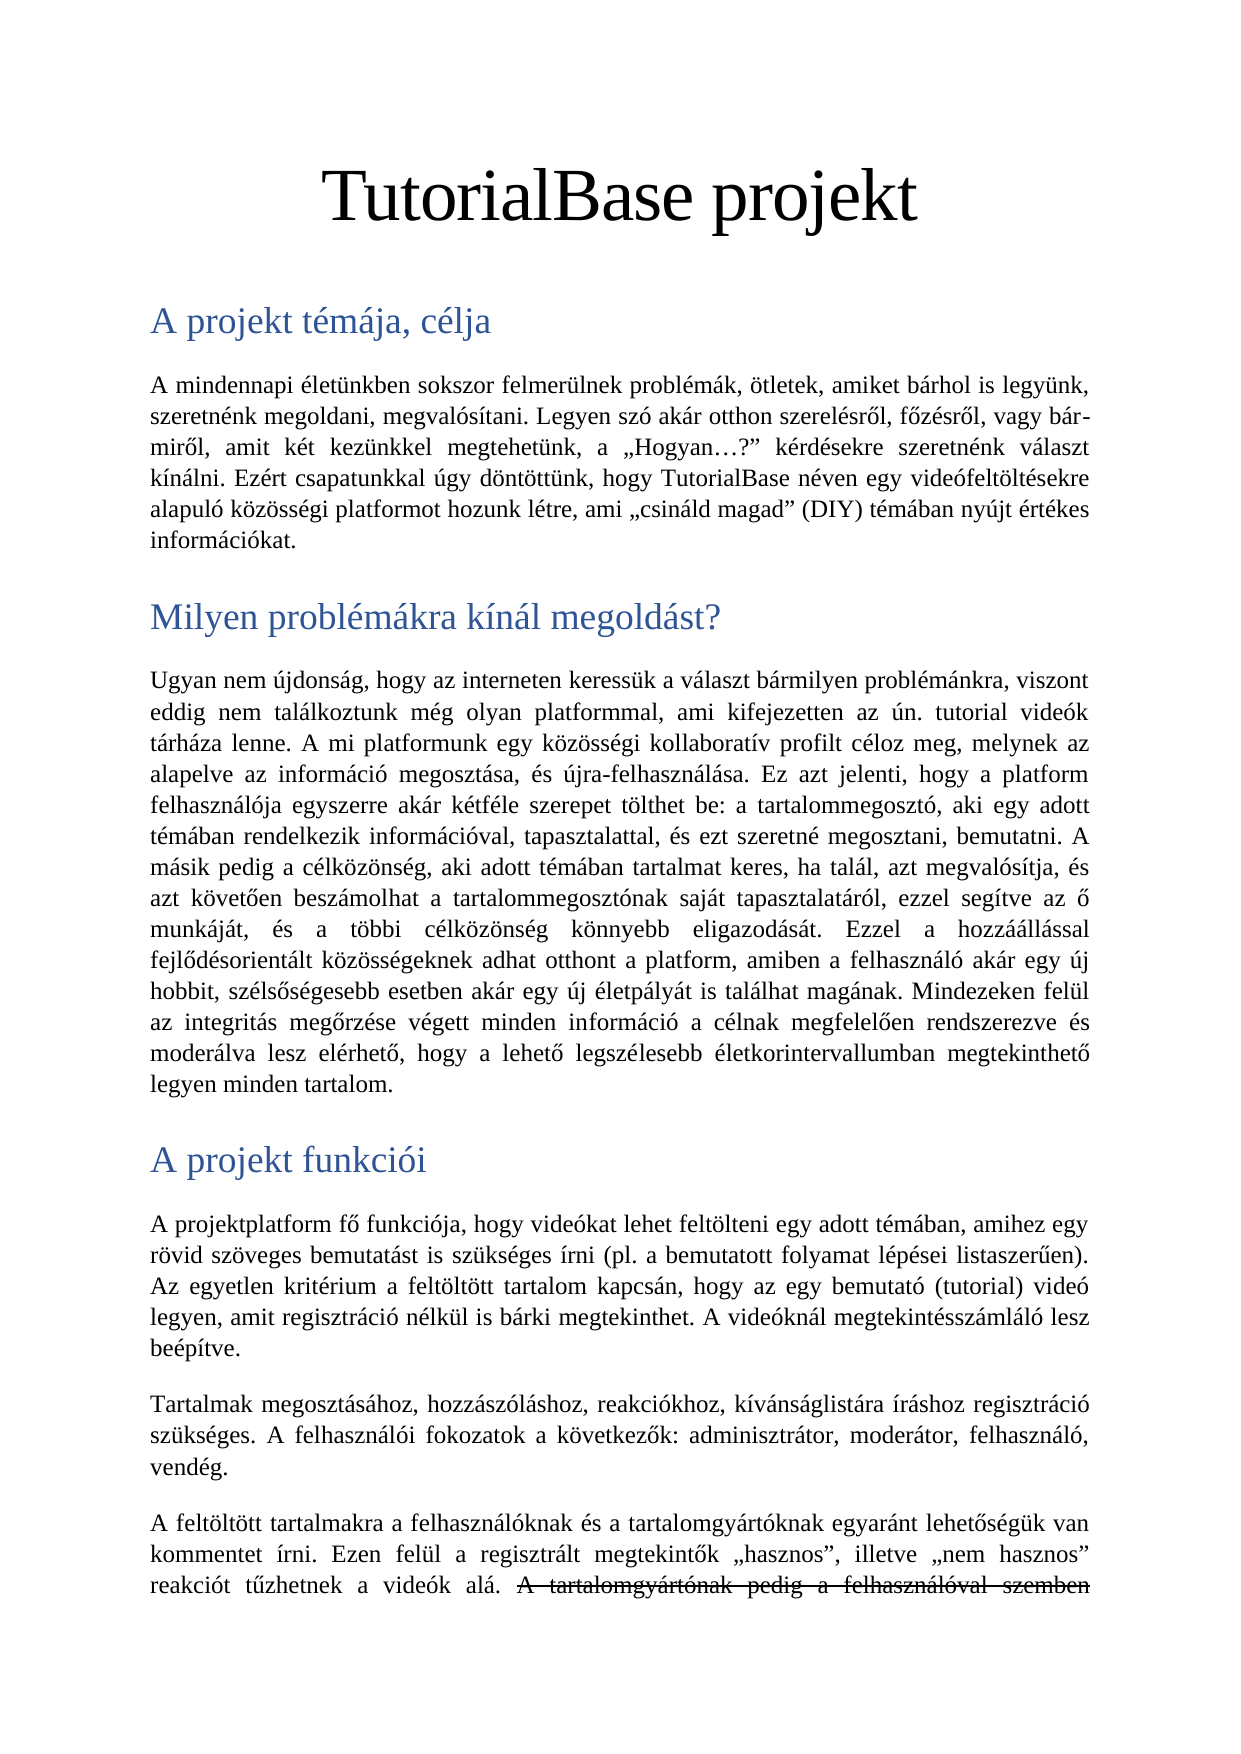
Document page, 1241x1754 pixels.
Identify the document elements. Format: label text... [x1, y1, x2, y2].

subtitle A projekt funkciói [150, 1138, 1090, 1181]
subtitle A projekt témája, célja [150, 299, 1090, 342]
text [150, 1508, 1090, 1598]
text Ugyan nem újdonság, hogy az interneten keressük a választ bármilyen problémánkra, viszont eddig nem találkoztunk még olyan platformmal, ami kifejezetten az ún. tutorial videók tárháza lenne. A mi platformunk egy közösségi kollaboratív profilt céloz meg, melynek az alapelve az információ megosztása, és újra-felhasználása. Ez azt jelenti, hogy a platform felhasználója egyszerre akár kétféle szerepet tölthet be: a tartalommegosztó, aki egy adott témában rendelkezik információval, tapasztalattal, és ezt szeretné megosztani, bemutatni. A másik pedig a célközönség, aki adott témában tartalmat keres, ha talál, azt megvalósítja, és azt követően beszámolhat a tartalommegosztónak saját tapasztalatáról, ezzel segítve az ő munkáját, és a többi célközönség könnyebb eligazodását. Ezzel a hozzáállással fejlődésorientált közösségeknek adhat otthont a platform, amiben a felhasználó akár egy új hobbit, szélsőségesebb esetben akár egy új életpályát is találhat magának. Mindezeken felül az integritás megőrzése végett minden információ a célnak megfelelően rendszerezve és moderálva lesz elérhető, hogy a lehető legszélesebb életkorintervallumban megtekinthető legyen minden tartalom. [150, 666, 1090, 1098]
text Tartalmak megosztásához, hozzászóláshoz, reakciókhoz, kívánságlistára íráshoz regisztráció szükséges. A felhasználói fokozatok a következők: adminisztrátor, moderátor, felhasználó, vendég. [150, 1389, 1090, 1480]
subtitle Milyen problémákra kínál megoldást? [150, 594, 1090, 637]
text A projektplatform fő funkciója, hogy videókat lehet feltölteni egy adott témában, amihez egy rövid szöveges bemutatást is szükséges írni (pl. a bemutatott folyamat lépései listaszerűen). Az egyetlen kritérium a feltöltött tartalom kapcsán, hogy az egy bemutató (tutorial) videó legyen, amit regisztráció nélkül is bárki megtekinthet. A videóknál megtekintésszámláló lesz beépítve. [150, 1209, 1090, 1362]
title TutorialBase projekt [150, 150, 1090, 236]
text A mindennapi életünkben sokszor felmerülnek problémák, ötletek, amiket bárhol is legyünk, szeretnénk megoldani, megvalósítani. Legyen szó akár otthon szerelésről, főzésről, vagy bármiről, amit két kezünkkel megtehetünk, a „Hogyan…?” kérdésekre szeretnénk választ kínálni. Ezért csapatunkkal úgy döntöttünk, hogy TutorialBase néven egy videófeltöltésekre alapuló közösségi platformot hozunk létre, ami „csináld magad” (DIY) témában nyújt értékes információkat. [150, 370, 1090, 554]
